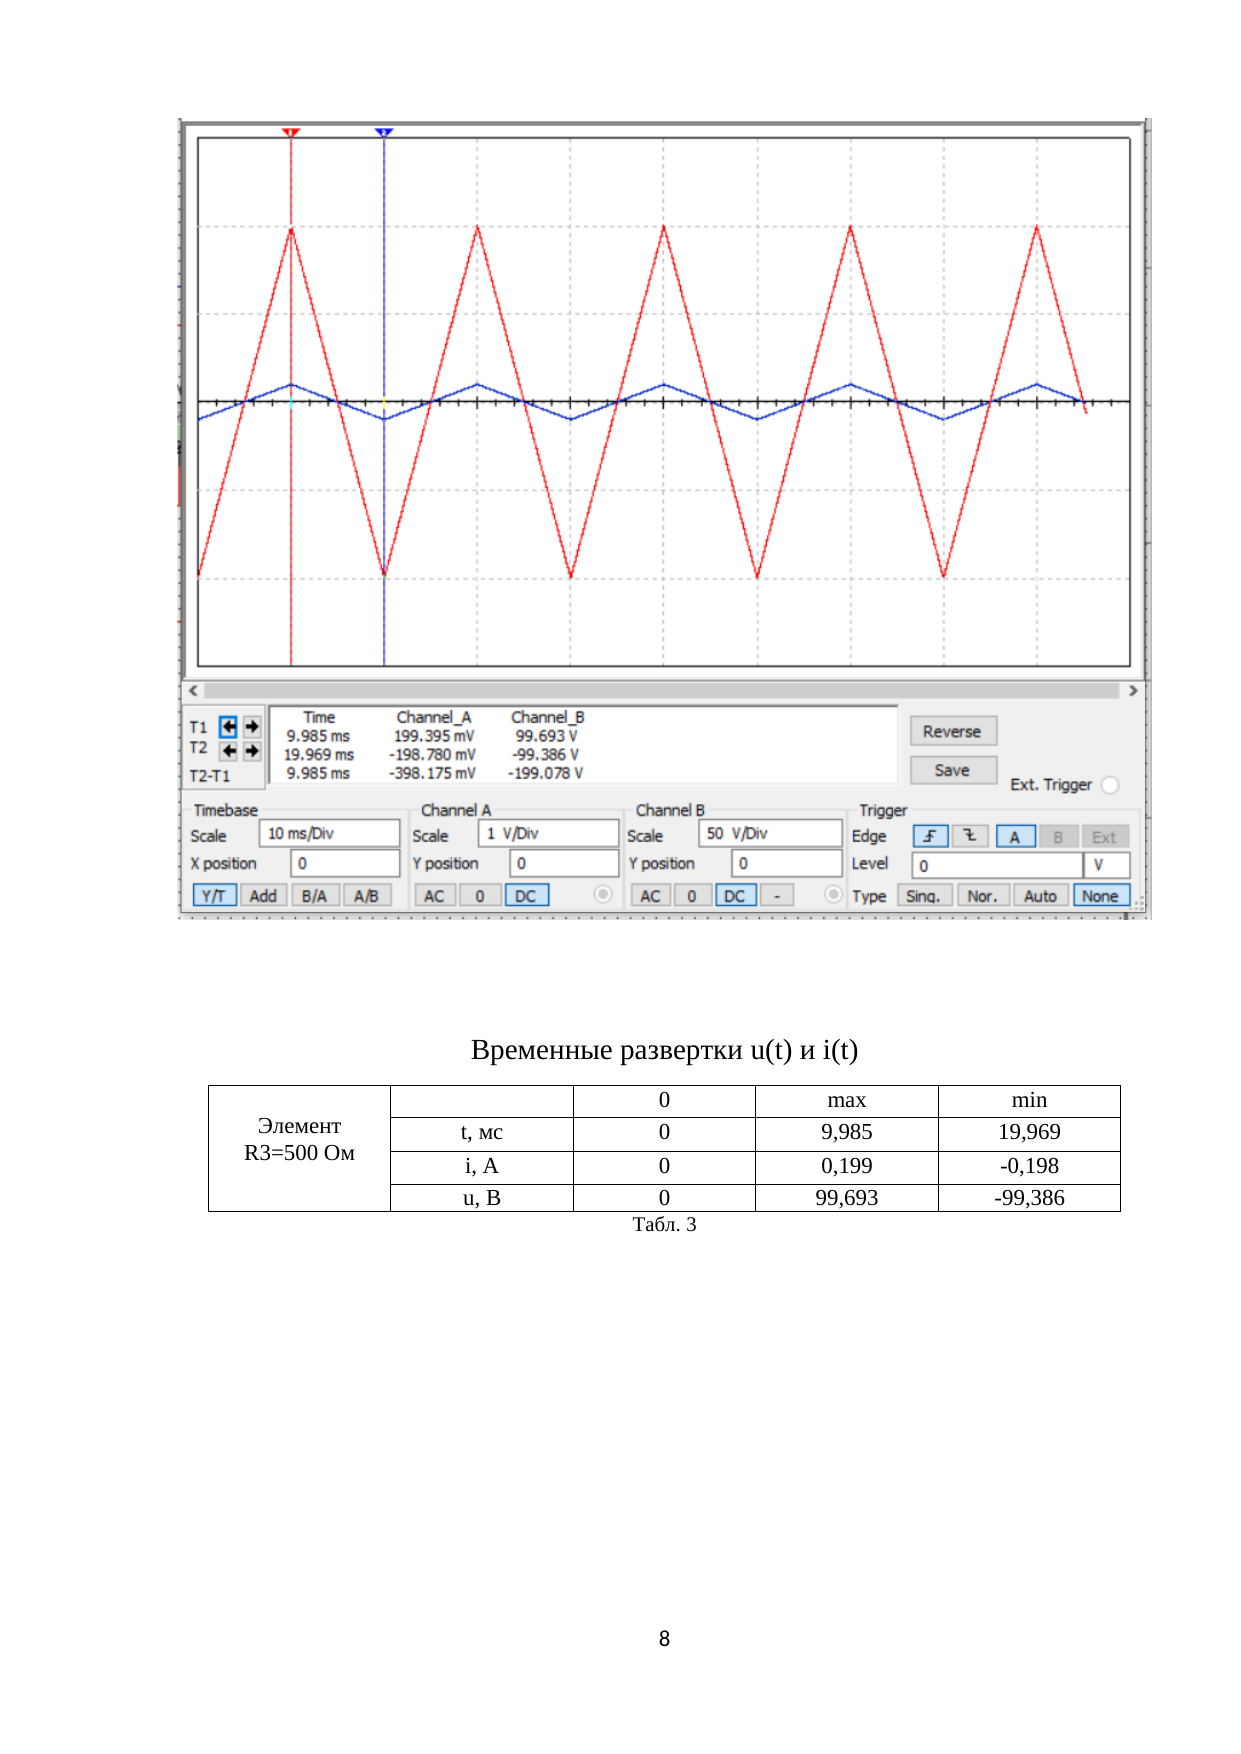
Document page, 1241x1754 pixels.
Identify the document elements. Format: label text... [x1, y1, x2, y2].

table_cell 0 [574, 1152, 755, 1183]
table_header 0 [574, 1086, 755, 1117]
table_cell 0 [574, 1118, 755, 1151]
table_header [391, 1086, 573, 1117]
picture [177, 118, 1152, 920]
table_header min [939, 1086, 1120, 1117]
table_header max [756, 1086, 938, 1117]
table_cell -99,386 [939, 1185, 1120, 1211]
table_cell u, B [391, 1185, 573, 1211]
table_cell i, A [391, 1152, 573, 1183]
table_cell 19,969 [939, 1118, 1120, 1151]
table_cell -0,198 [939, 1152, 1120, 1183]
table_cell 9,985 [756, 1118, 938, 1151]
table_header Элемент R3=500 Ом [209, 1086, 390, 1211]
table_cell 0 [574, 1185, 755, 1211]
table_cell 0,199 [756, 1152, 938, 1183]
text Табл. 3 [177, 1212, 1152, 1236]
text Временные развертки u(t) и i(t) [177, 1032, 1152, 1066]
table_cell 99,693 [756, 1185, 938, 1211]
table_cell t, мc [391, 1118, 573, 1151]
